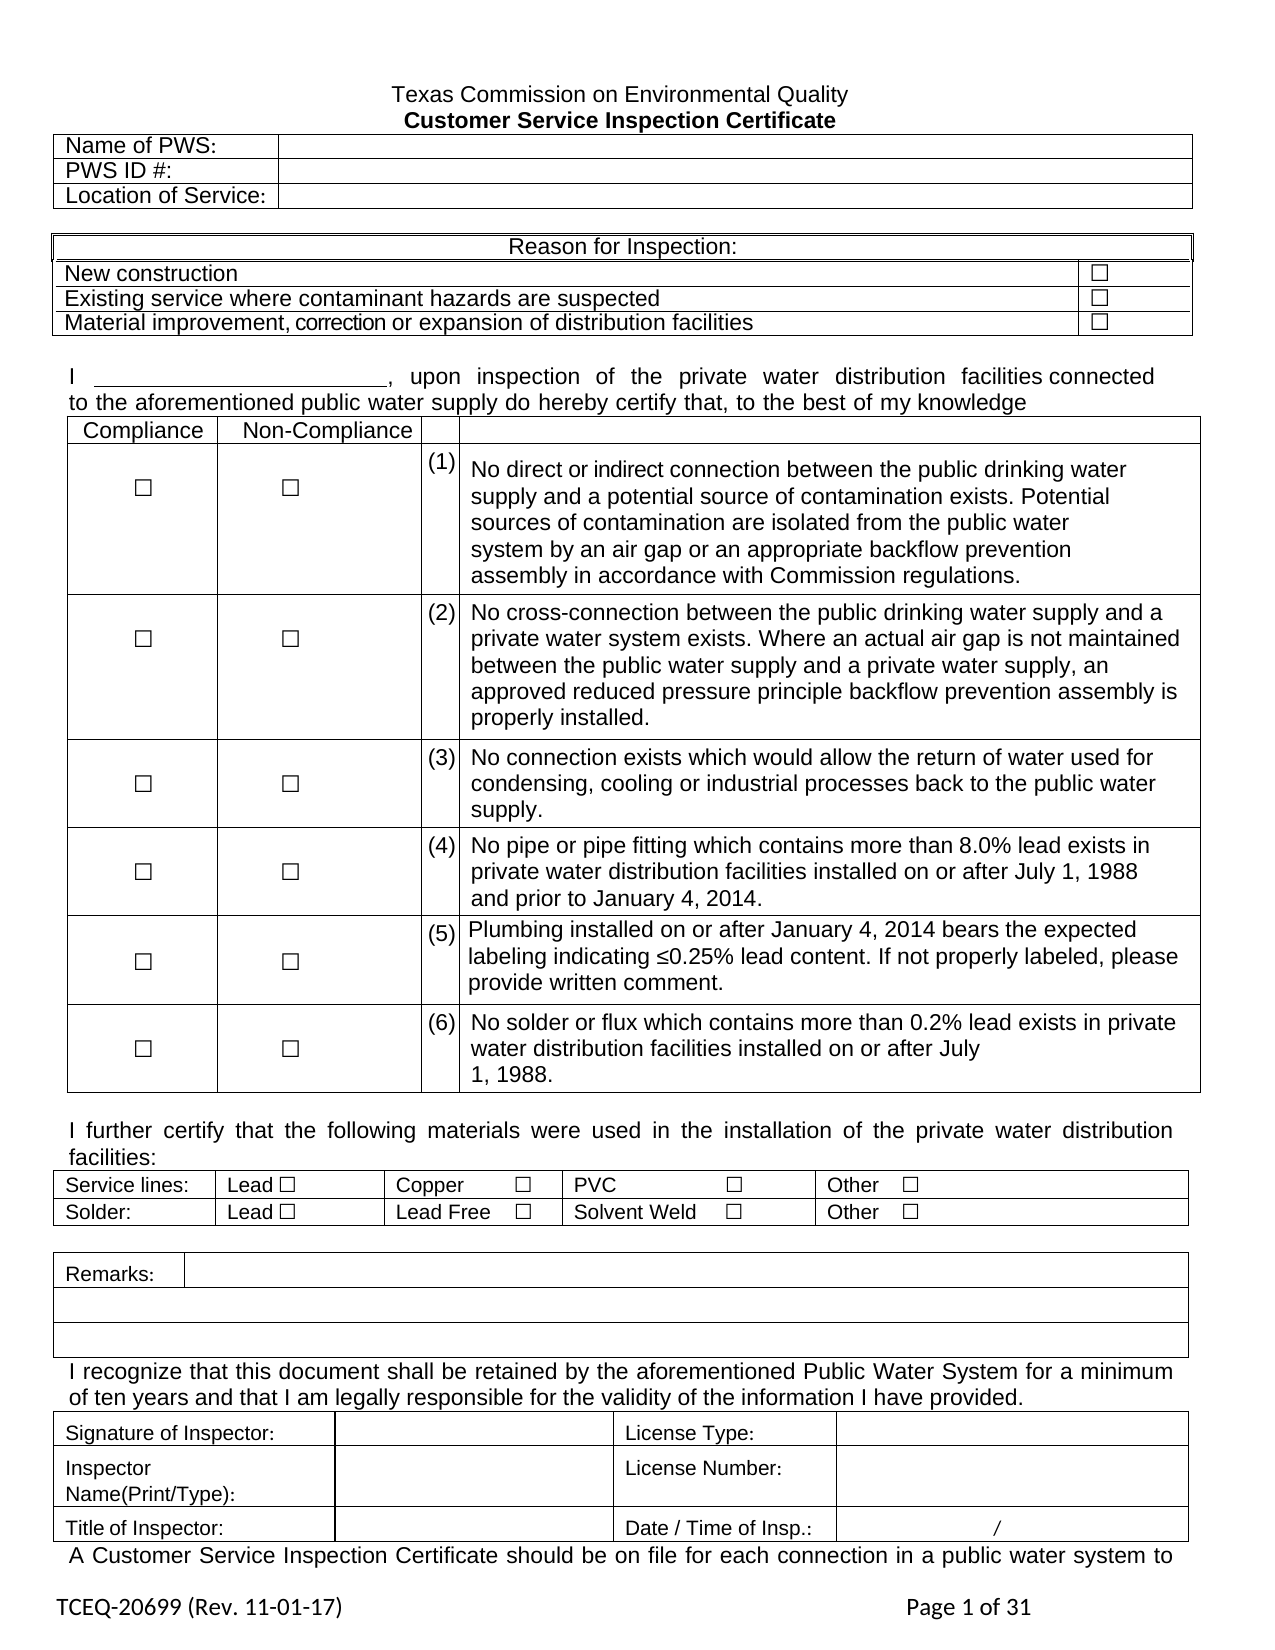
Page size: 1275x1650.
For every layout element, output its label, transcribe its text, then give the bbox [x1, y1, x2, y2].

table_cell Date / Time of Insp.: [614, 1507, 836, 1541]
table_cell Title of Inspector: [54, 1507, 334, 1541]
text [69, 1542, 1175, 1568]
table_cell [279, 184, 1192, 208]
table_cell PWS ID #: [54, 159, 278, 183]
table_cell [218, 828, 421, 915]
text Texas Commission on Environmental Quality [335, 81, 904, 107]
table_cell [218, 1005, 421, 1092]
table_cell Inspector Name(Print/Type): [54, 1446, 334, 1506]
table_header Non-Compliance [218, 417, 421, 443]
table_cell [1079, 259, 1192, 286]
table_cell [68, 916, 217, 1004]
table_cell [218, 444, 421, 594]
table_header Reason for Inspection: [54, 236, 1191, 259]
table_cell [1079, 286, 1192, 311]
table_cell Plumbing installed on or after January 4, 2014 bears the expected labeling indicating ≤0.25% lead content. If not properly labeled, please provide written comment. [460, 916, 1200, 1004]
table_cell [68, 740, 217, 827]
table_cell (3) [422, 740, 459, 827]
table_header [837, 1412, 1188, 1445]
table_cell Existing service where contaminant hazards are suspected [53, 286, 1078, 311]
table_cell (1) [422, 444, 459, 594]
table_cell No solder or flux which contains more than 0.2% lead exists in private water distribution facilities installed on or after July 1, 1988. [460, 1005, 1200, 1092]
text I recognize that this document shall be retained by the aforementioned Public Water System for a minimum of ten years and that I am legally responsible for the validity of the information I have provided. [69, 1358, 1175, 1411]
table_cell (4) [422, 828, 459, 915]
table_cell Solvent Weld [563, 1199, 815, 1225]
table_cell (6) [422, 1005, 459, 1092]
table_cell [54, 1288, 1188, 1322]
table_cell Location of Service: [54, 184, 278, 208]
table_header Service lines: [54, 1171, 215, 1197]
table_header Compliance [68, 417, 217, 443]
table_cell Material improvement, correction or expansion of distribution facilities [53, 311, 1078, 335]
table_cell [68, 828, 217, 915]
table_cell Other [816, 1199, 1188, 1225]
table_header Lead [216, 1171, 384, 1197]
table_cell [68, 1005, 217, 1092]
table_cell No cross-connection between the public drinking water supply and a private water system exists. Where an actual air gap is not maintained between the public water supply and a private water supply, an approved reduced pressure principle backflow prevention assembly is properly installed. [460, 595, 1200, 738]
table_cell No connection exists which would allow the return of water used for condensing, cooling or industrial processes back to the public water supply. [460, 740, 1200, 827]
table_header Signature of Inspector: [54, 1412, 334, 1445]
table_header [422, 417, 459, 443]
table_cell [837, 1446, 1188, 1506]
table_cell No direct or indirect connection between the public drinking water supply and a potential source of contamination exists. Potential sources of contamination are isolated from the public water system by an air gap or an appropriate backflow prevention assembly in accordance with Commission regulations. [460, 444, 1200, 594]
table_cell [336, 1507, 613, 1541]
table_cell License Number: [614, 1446, 836, 1506]
table_header Copper [385, 1171, 562, 1197]
text Customer Service Inspection Certificate [335, 107, 904, 134]
table_header [460, 417, 1200, 443]
table_cell [218, 740, 421, 827]
table_header Remarks: [54, 1253, 184, 1287]
table_cell [1079, 311, 1192, 335]
table_cell [68, 444, 217, 594]
table_cell Lead [216, 1199, 384, 1225]
text I further certify that the following materials were used in the installation of the private water distribution facilities: [69, 1117, 1175, 1170]
table_cell [336, 1446, 613, 1506]
table_header [185, 1253, 1188, 1287]
table_cell Lead Free [385, 1199, 562, 1225]
table_cell / [837, 1507, 1188, 1541]
text I , upon inspection of the private water distribution facilities connected to the aforementioned public water supply do hereby certify that, to the best of my knowledge [69, 363, 1175, 416]
table_cell (5) [422, 916, 459, 1004]
table_cell New construction [53, 259, 1078, 286]
table_cell [279, 159, 1192, 183]
table_header [336, 1412, 613, 1445]
table_header Other [816, 1171, 1188, 1197]
table_header Name of PWS: [54, 135, 278, 158]
table_cell (2) [422, 595, 459, 738]
table_header PVC [563, 1171, 815, 1197]
table_cell [68, 595, 217, 738]
table_cell [218, 595, 421, 738]
table_cell No pipe or pipe fitting which contains more than 8.0% lead exists in private water distribution facilities installed on or after July 1, 1988 and prior to January 4, 2014. [460, 828, 1200, 915]
table_header License Type: [614, 1412, 836, 1445]
table_header [279, 135, 1192, 158]
table_cell [218, 916, 421, 1004]
table_cell [54, 1323, 1188, 1357]
table_cell Solder: [54, 1199, 215, 1225]
